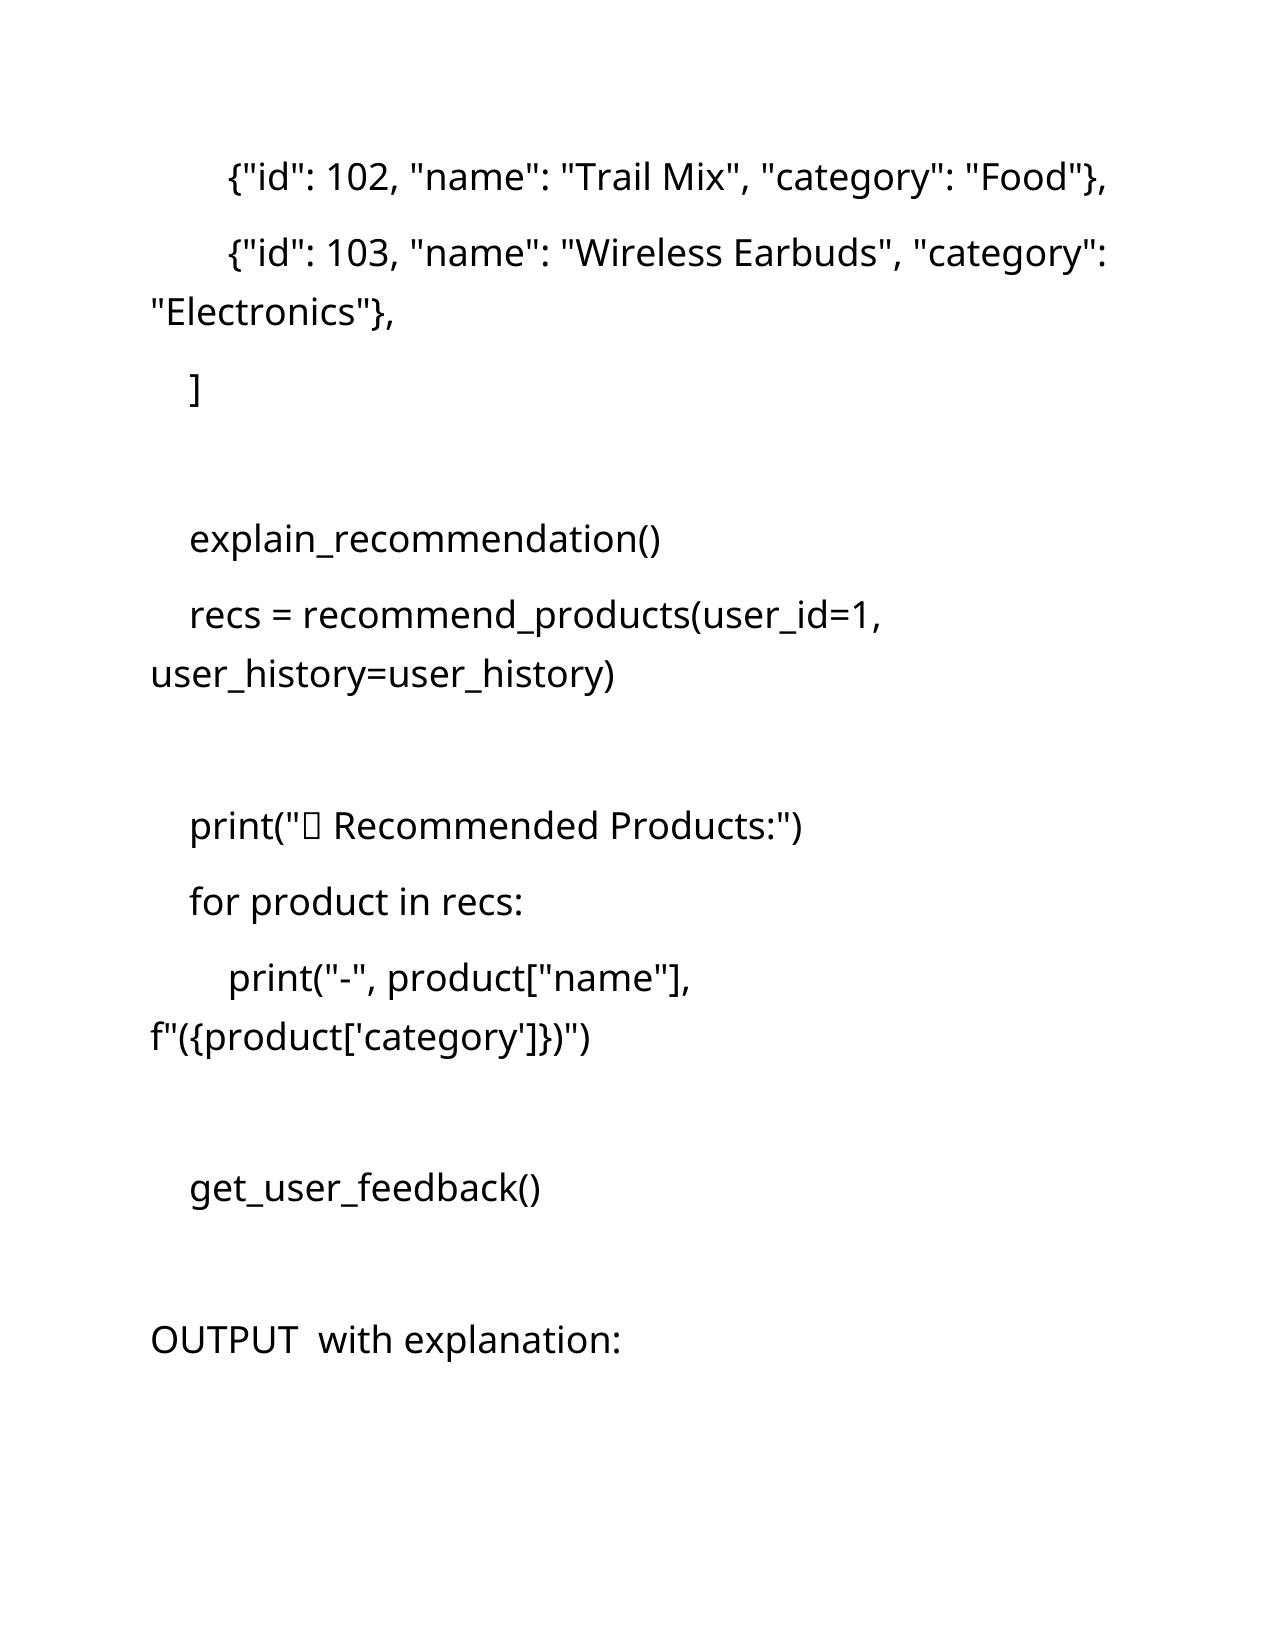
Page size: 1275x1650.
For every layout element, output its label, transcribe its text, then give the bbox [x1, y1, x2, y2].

text recs = recommend_products(user_id=1, user_history=user_history) [150, 588, 1125, 698]
text print("-", product["name"], f"({product['category']})") [150, 951, 1125, 1061]
text for product in recs: [150, 875, 1125, 926]
text get_user_feedback() [150, 1162, 1125, 1213]
text OUTPUT with explanation: [150, 1313, 1125, 1364]
text print("🎯 Recommended Products:") [150, 799, 1125, 850]
text explain_recommendation() [150, 512, 1125, 563]
text {"id": 102, "name": "Trail Mix", "category": "Food"}, [150, 150, 1125, 201]
text {"id": 103, "name": "Wireless Earbuds", "category": "Electronics"}, [150, 226, 1125, 336]
text ] [150, 361, 1125, 412]
